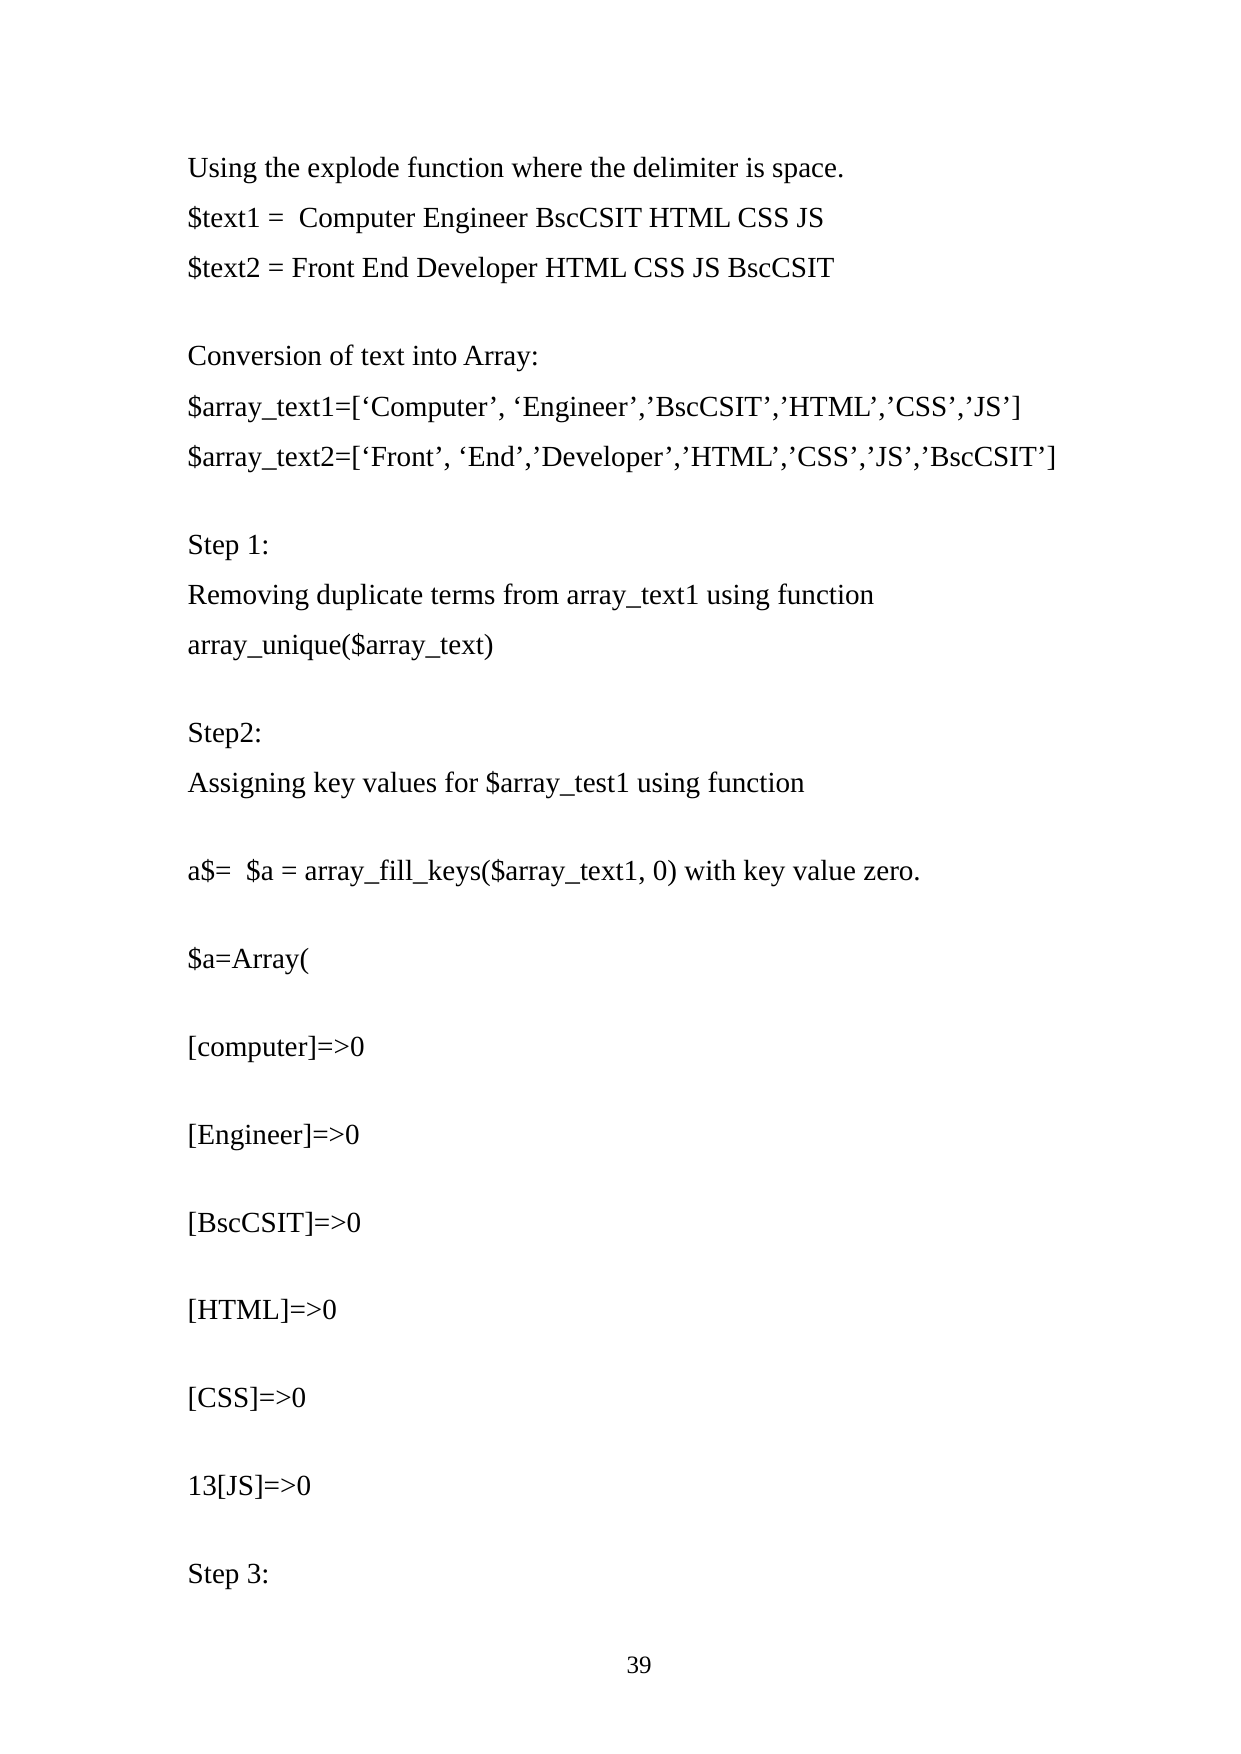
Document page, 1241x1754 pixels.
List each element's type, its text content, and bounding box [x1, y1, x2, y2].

text [HTML]=>0 [187, 1292, 1090, 1326]
text Step 3: [187, 1556, 1090, 1589]
text [Engineer]=>0 [187, 1117, 1090, 1150]
text Using the explode function where the delimiter is space. $text1 = Computer Engineer BscCSIT HTML CSS JS $text2 = Front End Developer HTML CSS JS BscCSIT [187, 150, 1090, 284]
text [computer]=>0 [187, 1029, 1090, 1063]
text a$= $a = array_fill_keys($array_text1, 0) with key value zero. [187, 853, 1090, 887]
text Conversion of text into Array: $array_text1=[‘Computer’, ‘Engineer’,’BscCSIT’,’HTML’,’CSS’,’JS’] $array_text2=[‘Front’, ‘End’,’Developer’,’HTML’,’CSS’,’JS’,’BscCSIT’] [187, 338, 1090, 473]
text $a=Array( [187, 941, 1090, 975]
text Step2: Assigning key values for $array_test1 using function [187, 715, 1090, 799]
text Step 1: Removing duplicate terms from array_text1 using function array_unique($array_text) [187, 527, 1090, 661]
text [CSS]=>0 [187, 1380, 1090, 1414]
text 13[JS]=>0 [187, 1468, 1090, 1502]
text [BscCSIT]=>0 [187, 1205, 1090, 1238]
